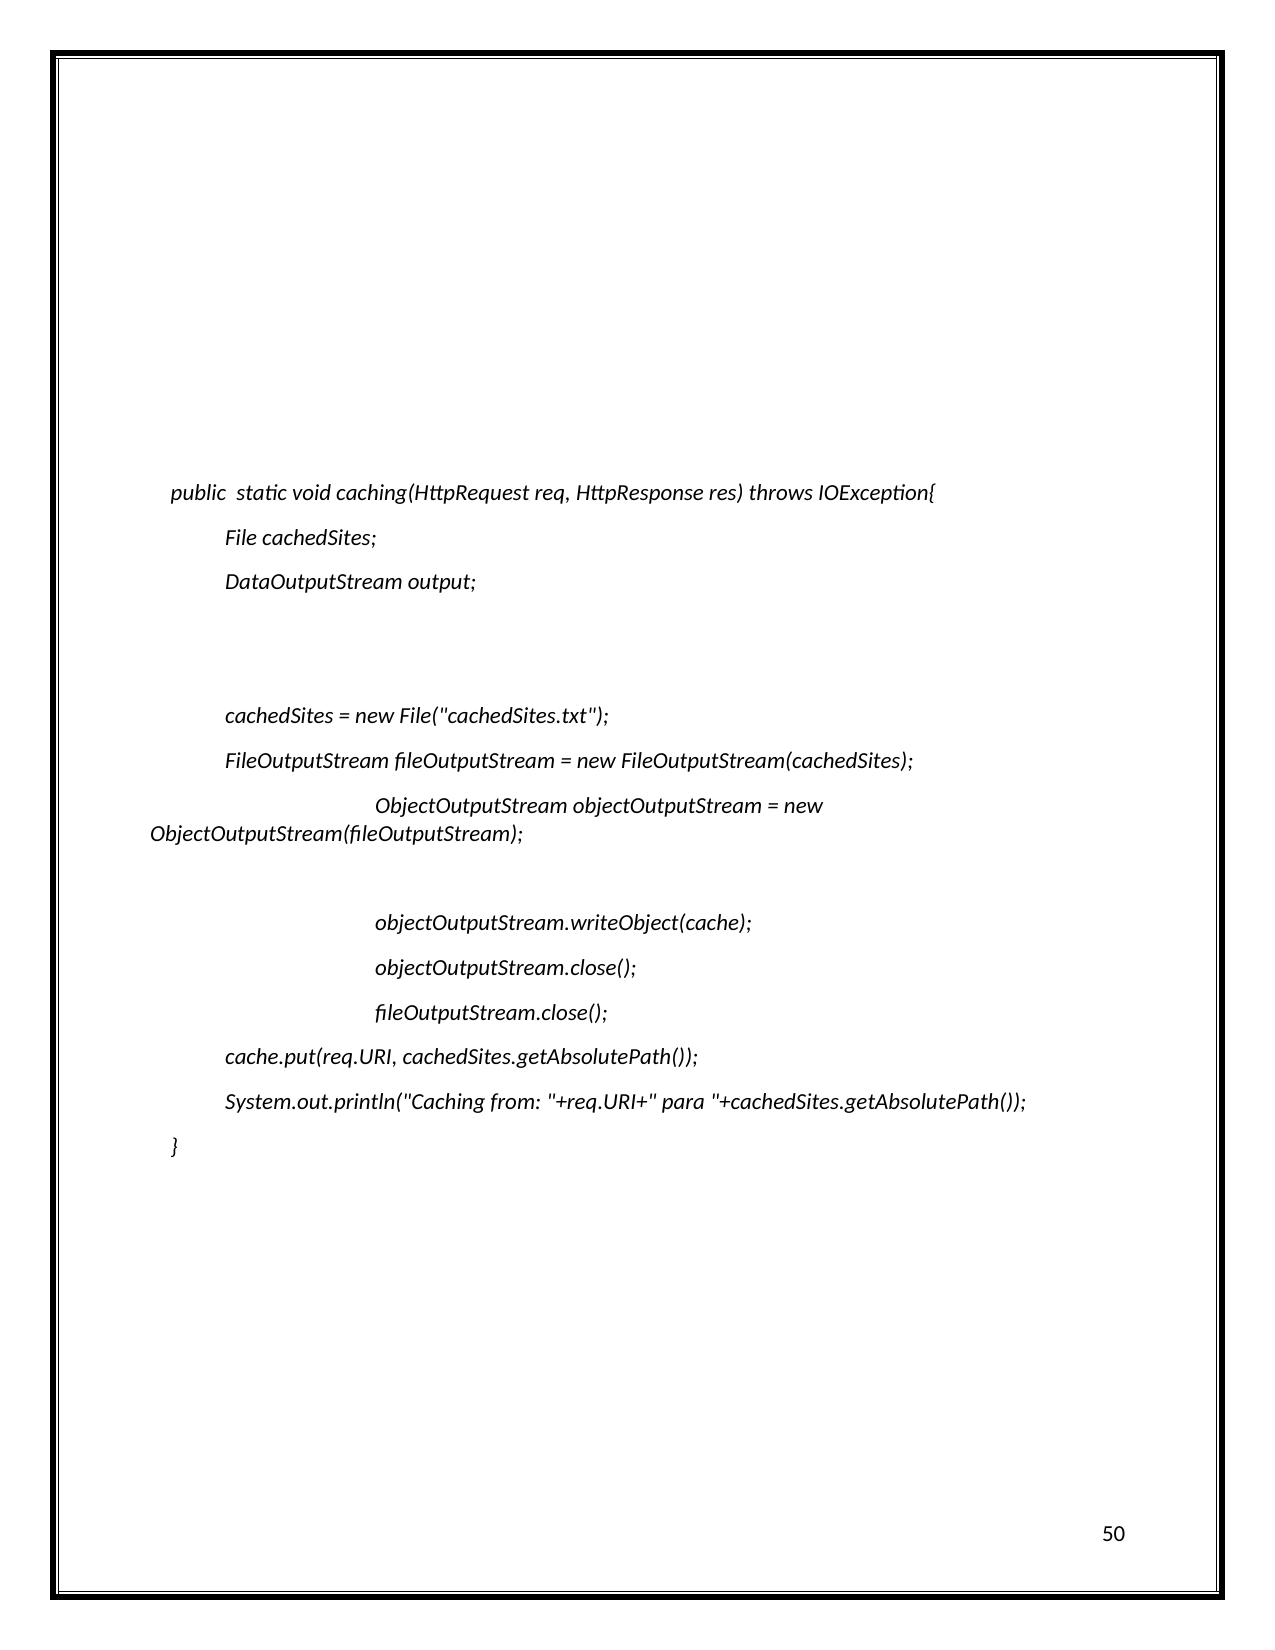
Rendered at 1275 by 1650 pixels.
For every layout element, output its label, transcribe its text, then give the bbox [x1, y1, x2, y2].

text fileOutputStream.close(); [150, 998, 1125, 1026]
text File cachedSites; [150, 523, 1125, 551]
text objectOutputStream.writeObject(cache); [150, 908, 1125, 936]
text objectOutputStream.close(); [150, 953, 1125, 981]
text FileOutputStream fileOutputStream = new FileOutputStream(cachedSites); [150, 746, 1125, 774]
text ObjectOutputStream objectOutputStream = new ObjectOutputStream(fileOutputStream); [150, 791, 1125, 847]
text public static void caching(HttpRequest req, HttpResponse res) throws IOException{ [150, 478, 1125, 506]
text } [150, 1132, 1125, 1160]
text cache.put(req.URI, cachedSites.getAbsolutePath()); [150, 1042, 1125, 1070]
text cachedSites = new File("cachedSites.txt"); [150, 702, 1125, 729]
text System.out.println("Caching from: "+req.URI+" para "+cachedSites.getAbsolutePath()); [150, 1087, 1125, 1115]
text DataOutputStream output; [150, 567, 1125, 596]
